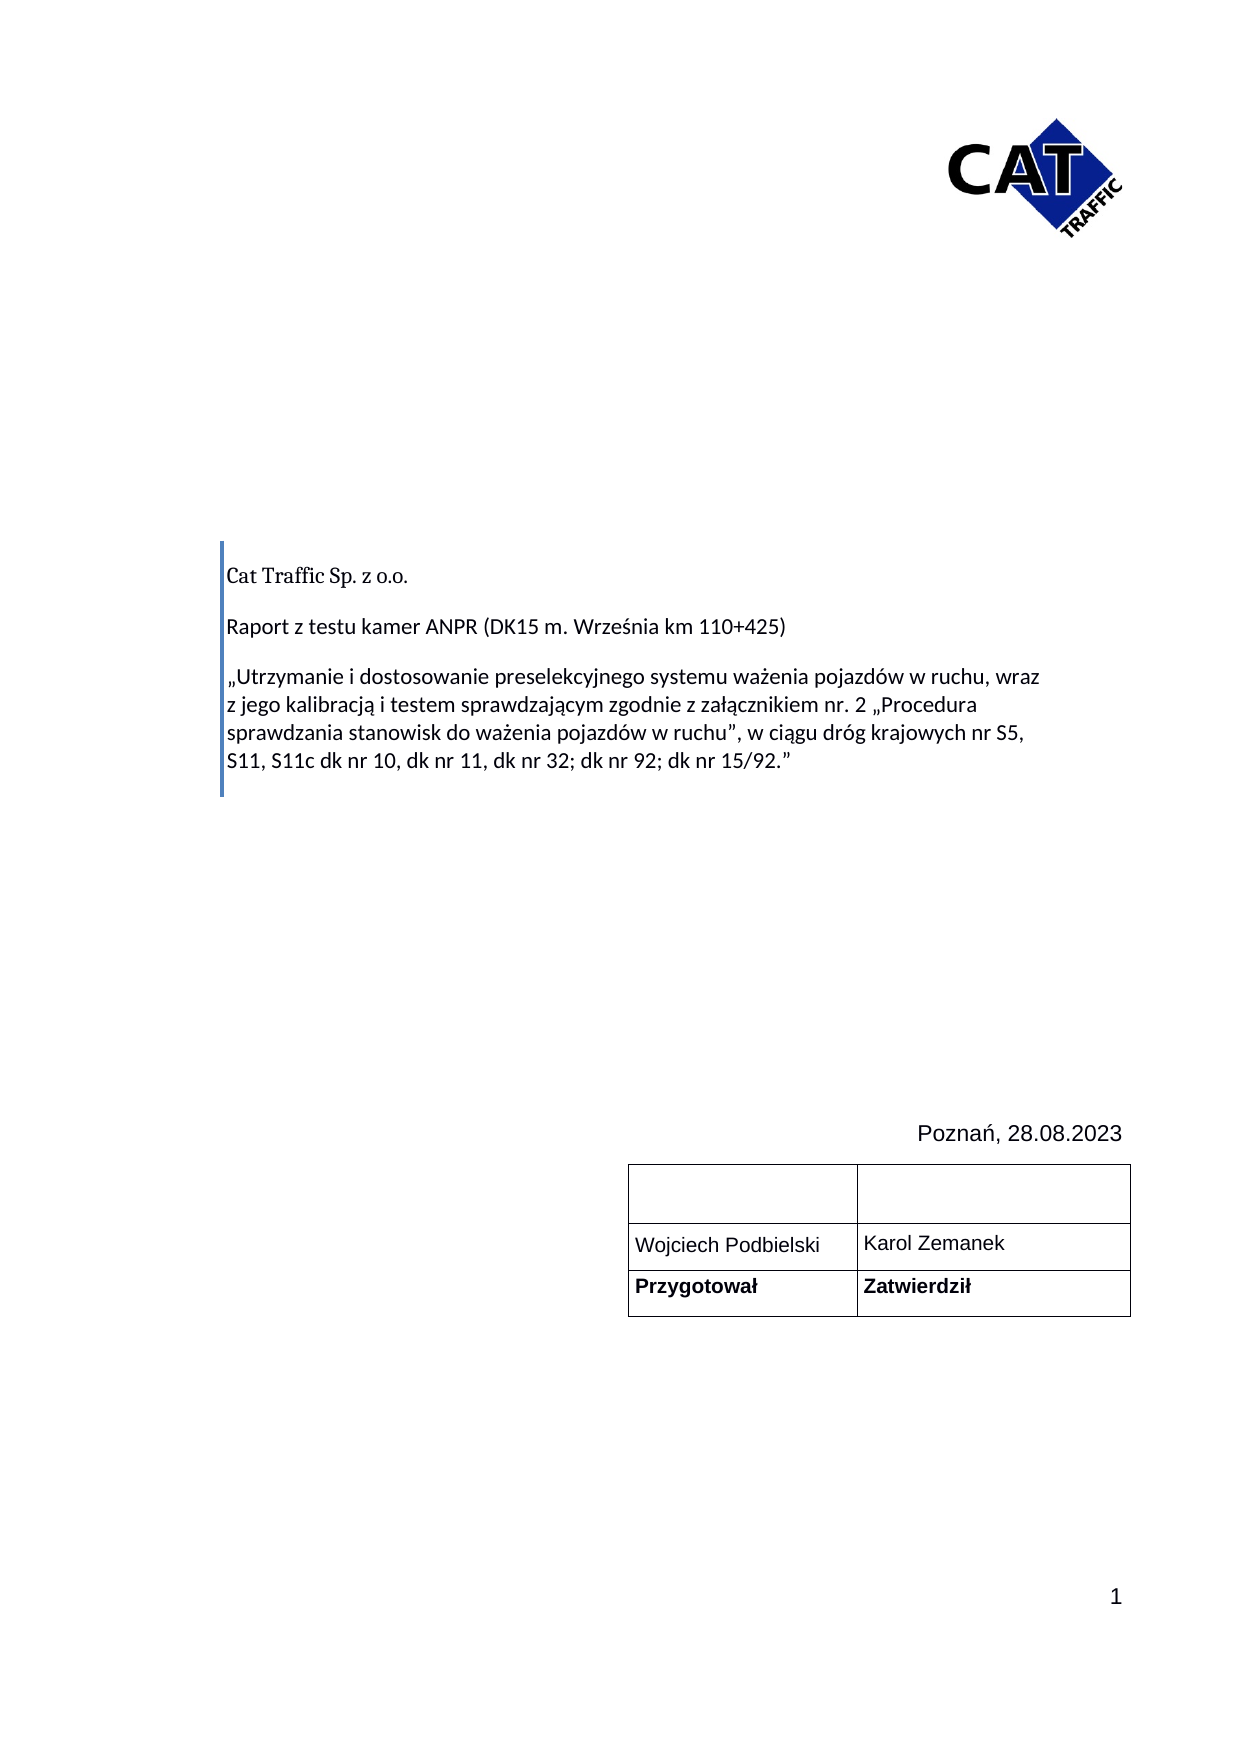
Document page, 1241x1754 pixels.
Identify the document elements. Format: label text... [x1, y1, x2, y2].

table_cell Przygotował [629, 1271, 857, 1316]
picture [944, 118, 1123, 240]
table_cell Wojciech Podbielski [629, 1224, 857, 1270]
table_cell Zatwierdził [858, 1271, 1130, 1316]
text Poznań, 28.08.2023 [118, 1120, 1122, 1146]
table_header [858, 1165, 1130, 1223]
table_cell Karol Zemanek [858, 1224, 1130, 1270]
table_header [629, 1165, 857, 1223]
